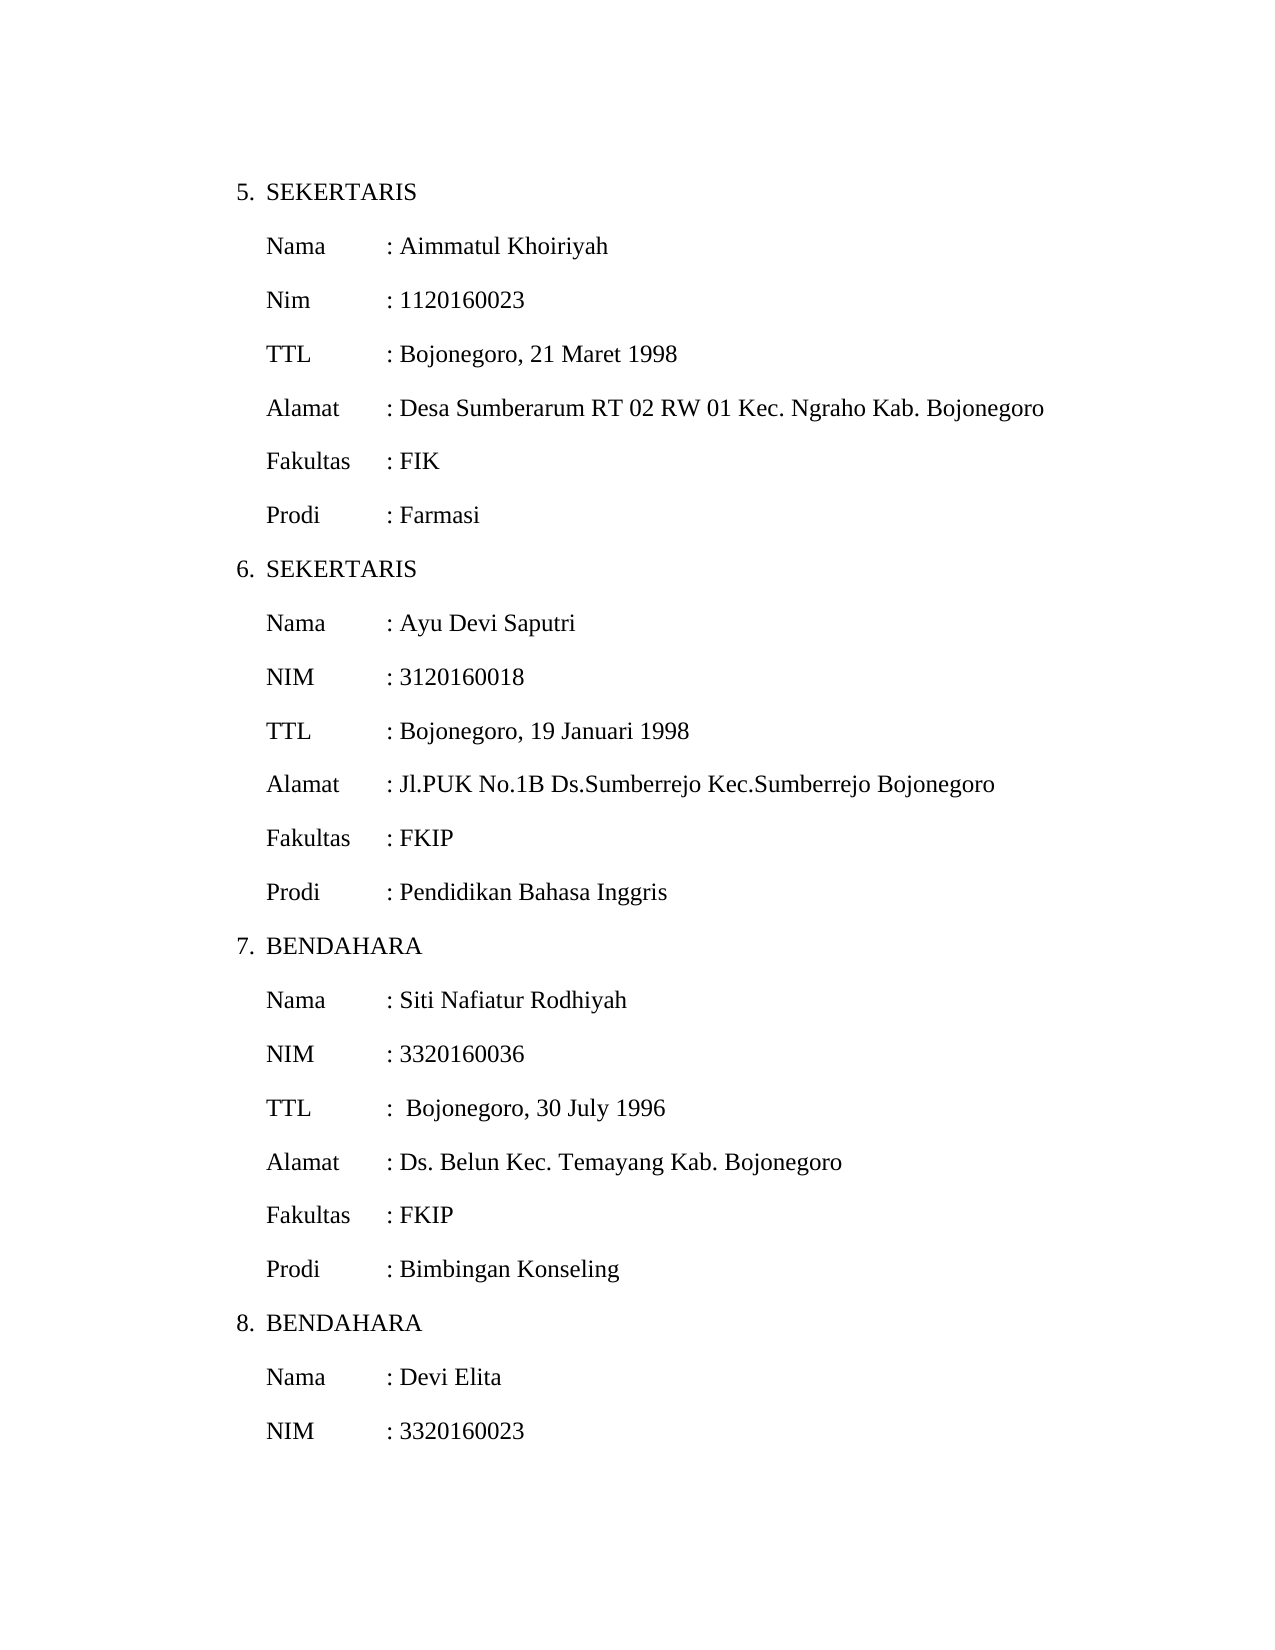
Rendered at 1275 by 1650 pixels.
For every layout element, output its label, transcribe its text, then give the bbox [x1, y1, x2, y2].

text TTL : Bojonegoro, 21 Maret 1998 [266, 339, 1098, 367]
text Prodi : Farmasi [266, 500, 1098, 529]
text Fakultas : FIK [266, 446, 1098, 475]
text Prodi : Bimbingan Konseling [266, 1254, 1098, 1283]
text Nama : Ayu Devi Saputri [266, 608, 1098, 637]
text Alamat : Jl.PUK No.1B Ds.Sumberrejo Kec.Sumberrejo Bojonegoro [266, 769, 1098, 798]
text NIM : 3320160023 [266, 1416, 1098, 1444]
list SEKERTARIS [236, 177, 1098, 206]
text TTL : Bojonegoro, 19 Januari 1998 [266, 716, 1098, 744]
text Nama : Aimmatul Khoiriyah [266, 231, 1098, 260]
text Alamat : Desa Sumberarum RT 02 RW 01 Kec. Ngraho Kab. Bojonegoro [266, 393, 1098, 421]
text Nim : 1120160023 [266, 285, 1098, 314]
text Nama : Devi Elita [266, 1362, 1098, 1391]
text Nama : Siti Nafiatur Rodhiyah [266, 985, 1098, 1014]
text TTL : Bojonegoro, 30 July 1996 [266, 1093, 1098, 1121]
text Alamat : Ds. Belun Kec. Temayang Kab. Bojonegoro [266, 1147, 1098, 1175]
text Prodi : Pendidikan Bahasa Inggris [266, 877, 1098, 906]
text NIM : 3320160036 [266, 1039, 1098, 1068]
text Fakultas : FKIP [266, 1200, 1098, 1229]
list BENDAHARA [236, 1308, 1098, 1337]
text Fakultas : FKIP [266, 823, 1098, 852]
list SEKERTARIS [236, 554, 1098, 583]
list BENDAHARA [236, 931, 1098, 960]
text NIM : 3120160018 [266, 662, 1098, 691]
